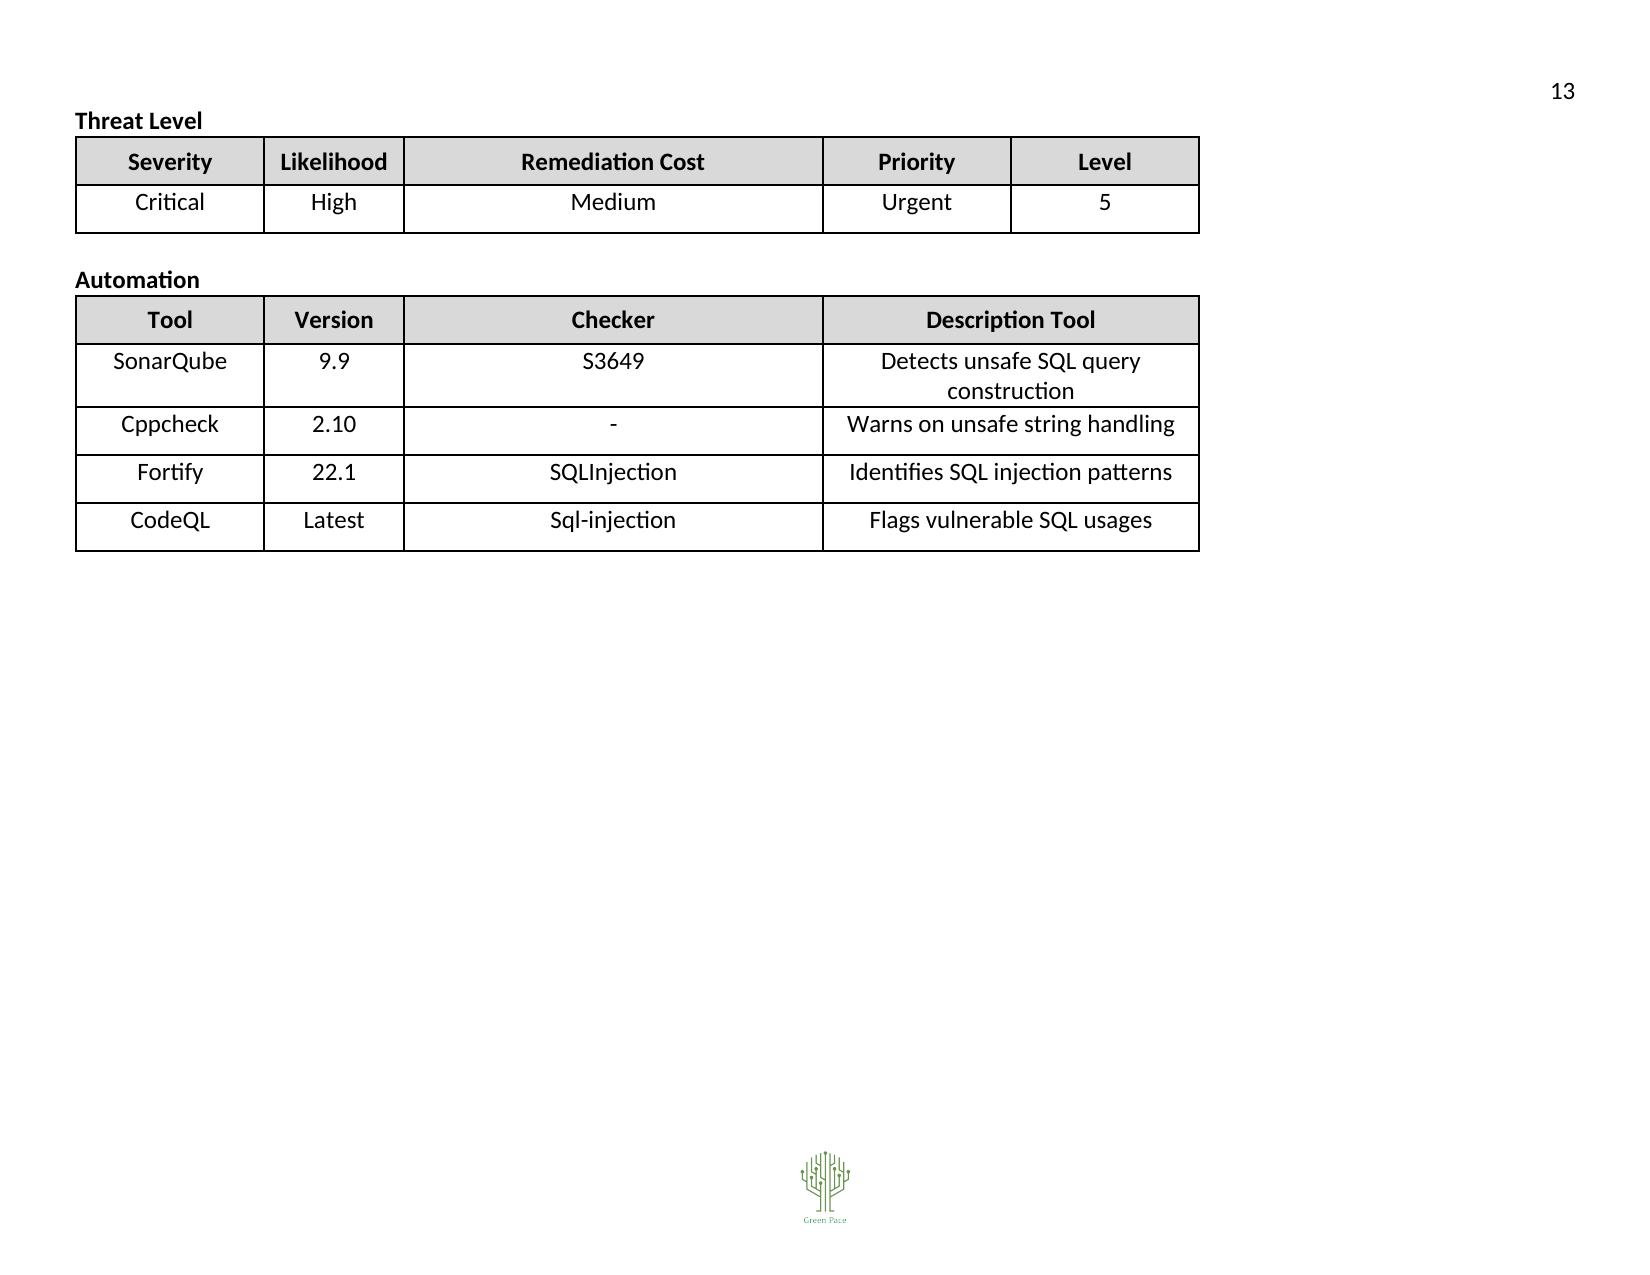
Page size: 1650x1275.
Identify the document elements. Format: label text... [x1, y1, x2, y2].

table_cell 9.9 [265, 345, 403, 406]
table_cell Medium [405, 186, 822, 232]
table_cell CodeQL [77, 504, 263, 550]
table_header Version [265, 297, 403, 343]
table_cell 22.1 [265, 456, 403, 502]
table_cell Identifies SQL injection patterns [824, 456, 1198, 502]
table_header Checker [405, 297, 822, 343]
text Automation [75, 264, 1575, 295]
table_header Level [1012, 138, 1198, 184]
text Threat Level [75, 106, 1575, 136]
table_cell High [265, 186, 403, 232]
table_header Likelihood [265, 138, 403, 184]
table_cell S3649 [405, 345, 822, 406]
table_cell Warns on unsafe string handling [824, 408, 1198, 454]
table_cell Flags vulnerable SQL usages [824, 504, 1198, 550]
table_cell SonarQube [77, 345, 263, 406]
table_cell Sql-injection [405, 504, 822, 550]
table_cell Cppcheck [77, 408, 263, 454]
table_cell Latest [265, 504, 403, 550]
table_header Severity [77, 138, 263, 184]
table_cell SQLInjection [405, 456, 822, 502]
table_cell Critical [77, 186, 263, 232]
table_header Priority [824, 138, 1010, 184]
table_cell Urgent [824, 186, 1010, 232]
table_header Tool [77, 297, 263, 343]
table_header Description Tool [824, 297, 1198, 343]
table_cell 5 [1012, 186, 1198, 232]
table_header Remediation Cost [405, 138, 822, 184]
picture [792, 1146, 858, 1230]
table_cell 2.10 [265, 408, 403, 454]
table_cell Detects unsafe SQL query construction [824, 345, 1198, 406]
table_cell - [405, 408, 822, 454]
table_cell Fortify [77, 456, 263, 502]
